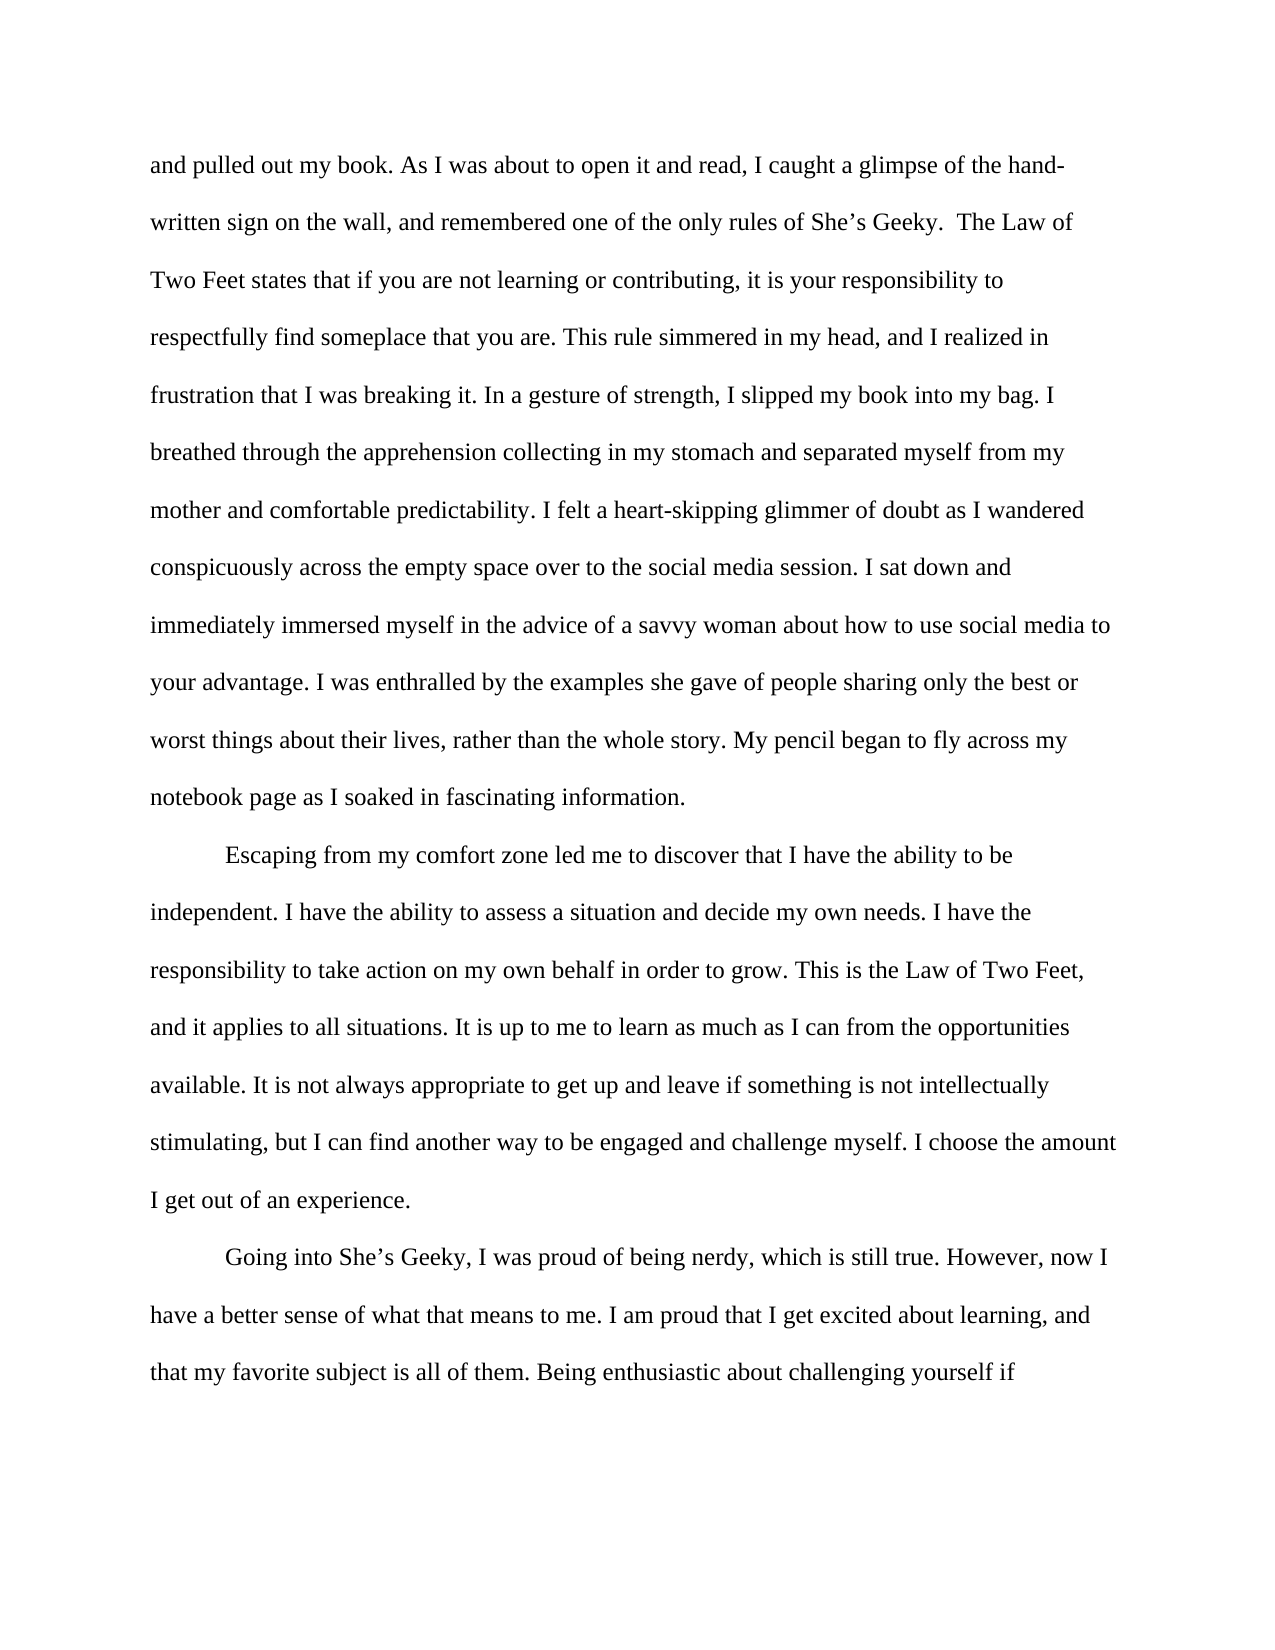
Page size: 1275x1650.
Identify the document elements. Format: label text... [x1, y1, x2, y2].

text Escaping from my comfort zone led me to discover that I have the ability to be independent. I have the ability to assess a situation and decide my own needs. I have the responsibility to take action on my own behalf in order to grow. This is the Law of Two Feet, and it applies to all situations. It is up to me to learn as much as I can from the opportunities available. It is not always appropriate to get up and leave if something is not intellectually stimulating, but I can find another way to be engaged and challenge myself. I choose the amount I get out of an experience. [150, 840, 1125, 1214]
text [150, 150, 1125, 811]
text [150, 1242, 1125, 1386]
